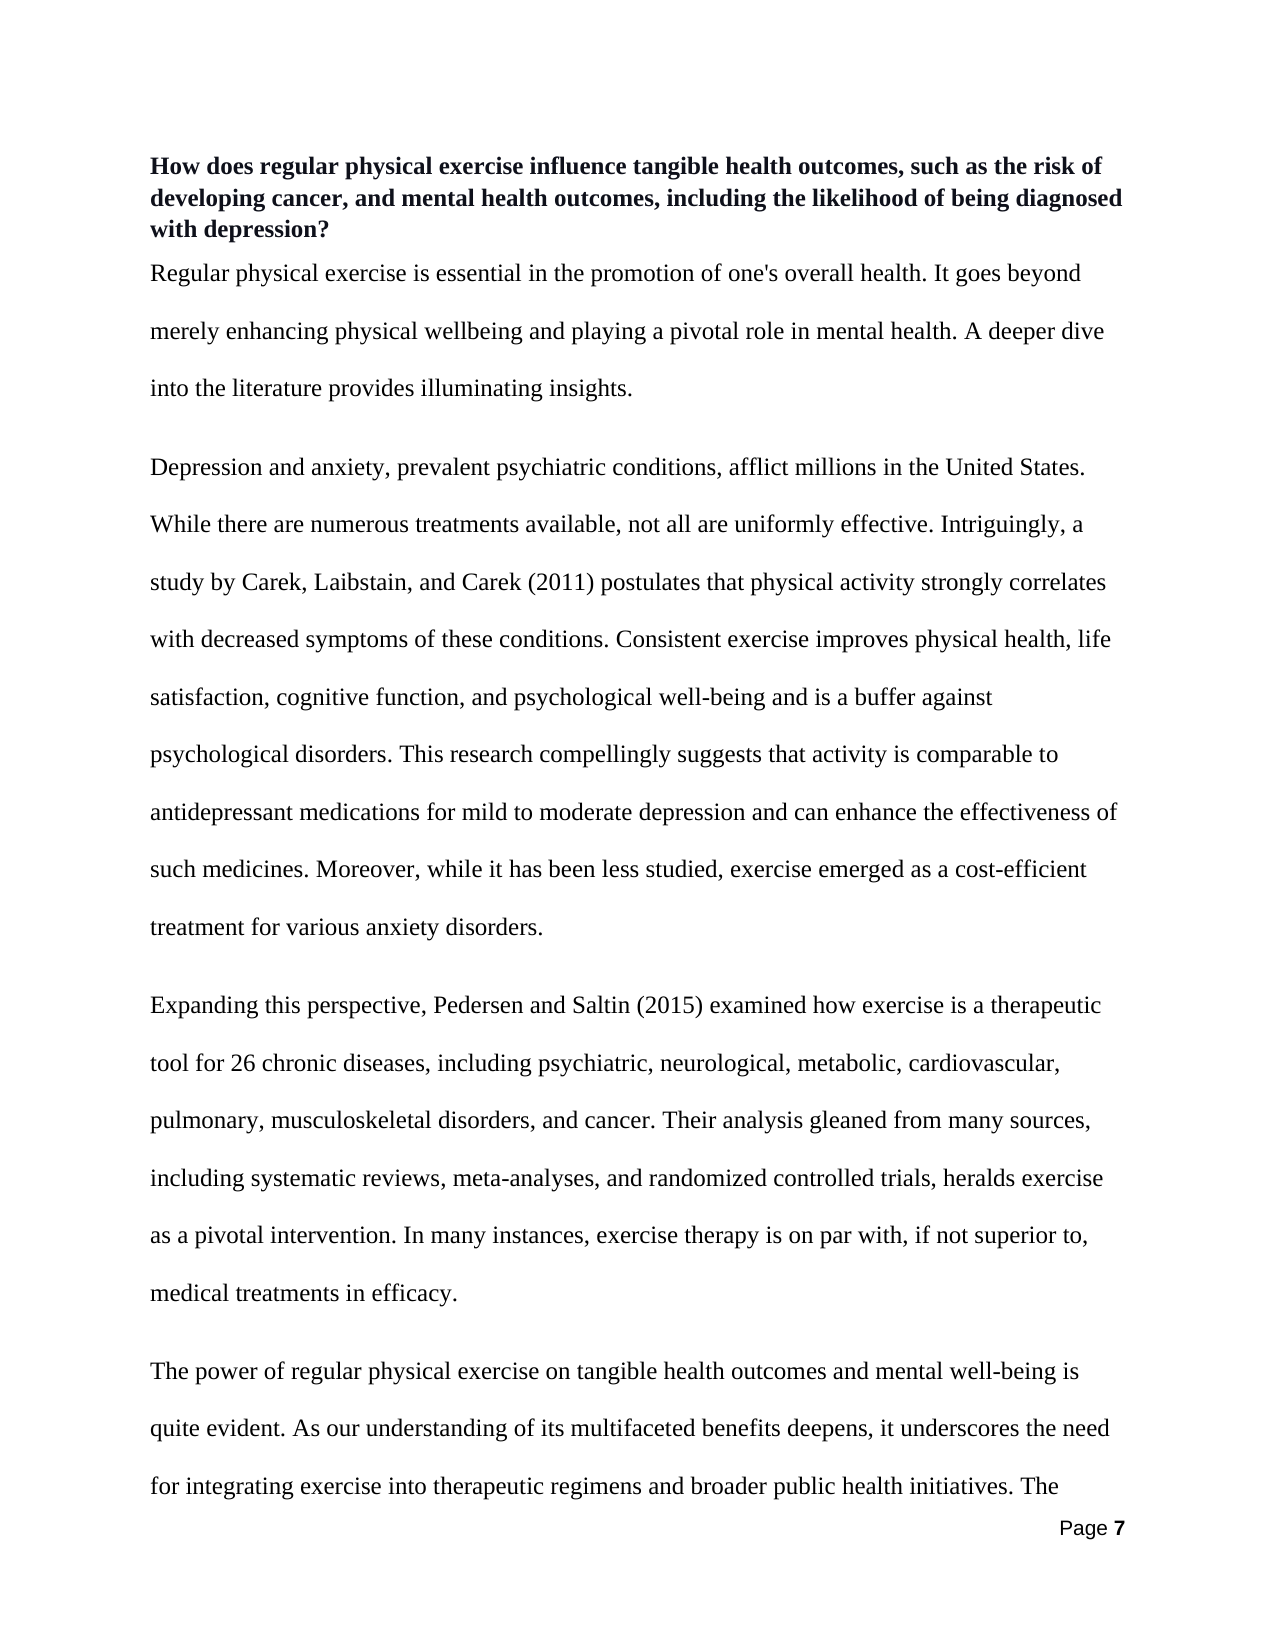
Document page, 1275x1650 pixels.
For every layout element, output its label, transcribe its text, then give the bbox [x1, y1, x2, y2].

text Depression and anxiety, prevalent psychiatric conditions, afflict millions in the United States. While there are numerous treatments available, not all are uniformly effective. Intriguingly, a study by Carek, Laibstain, and Carek (2011) postulates that physical activity strongly correlates with decreased symptoms of these conditions. Consistent exercise improves physical health, life satisfaction, cognitive function, and psychological well-being and is a buffer against psychological disorders. This research compellingly suggests that activity is comparable to antidepressant medications for mild to moderate depression and can enhance the effectiveness of such medicines. Moreover, while it has been less studied, exercise emerged as a cost-efficient treatment for various anxiety disorders. [150, 452, 1125, 941]
text Expanding this perspective, Pedersen and Saltin (2015) examined how exercise is a therapeutic tool for 26 chronic diseases, including psychiatric, neurological, metabolic, cardiovascular, pulmonary, musculoskeletal disorders, and cancer. Their analysis gleaned from many sources, including systematic reviews, meta-analyses, and randomized controlled trials, heralds exercise as a pivotal intervention. In many instances, exercise therapy is on par with, if not superior to, medical treatments in efficacy. [150, 990, 1125, 1306]
text Regular physical exercise is essential in the promotion of one's overall health. It goes beyond merely enhancing physical wellbeing and playing a pivotal role in mental health. A deeper dive into the literature provides illuminating insights. [150, 258, 1125, 402]
